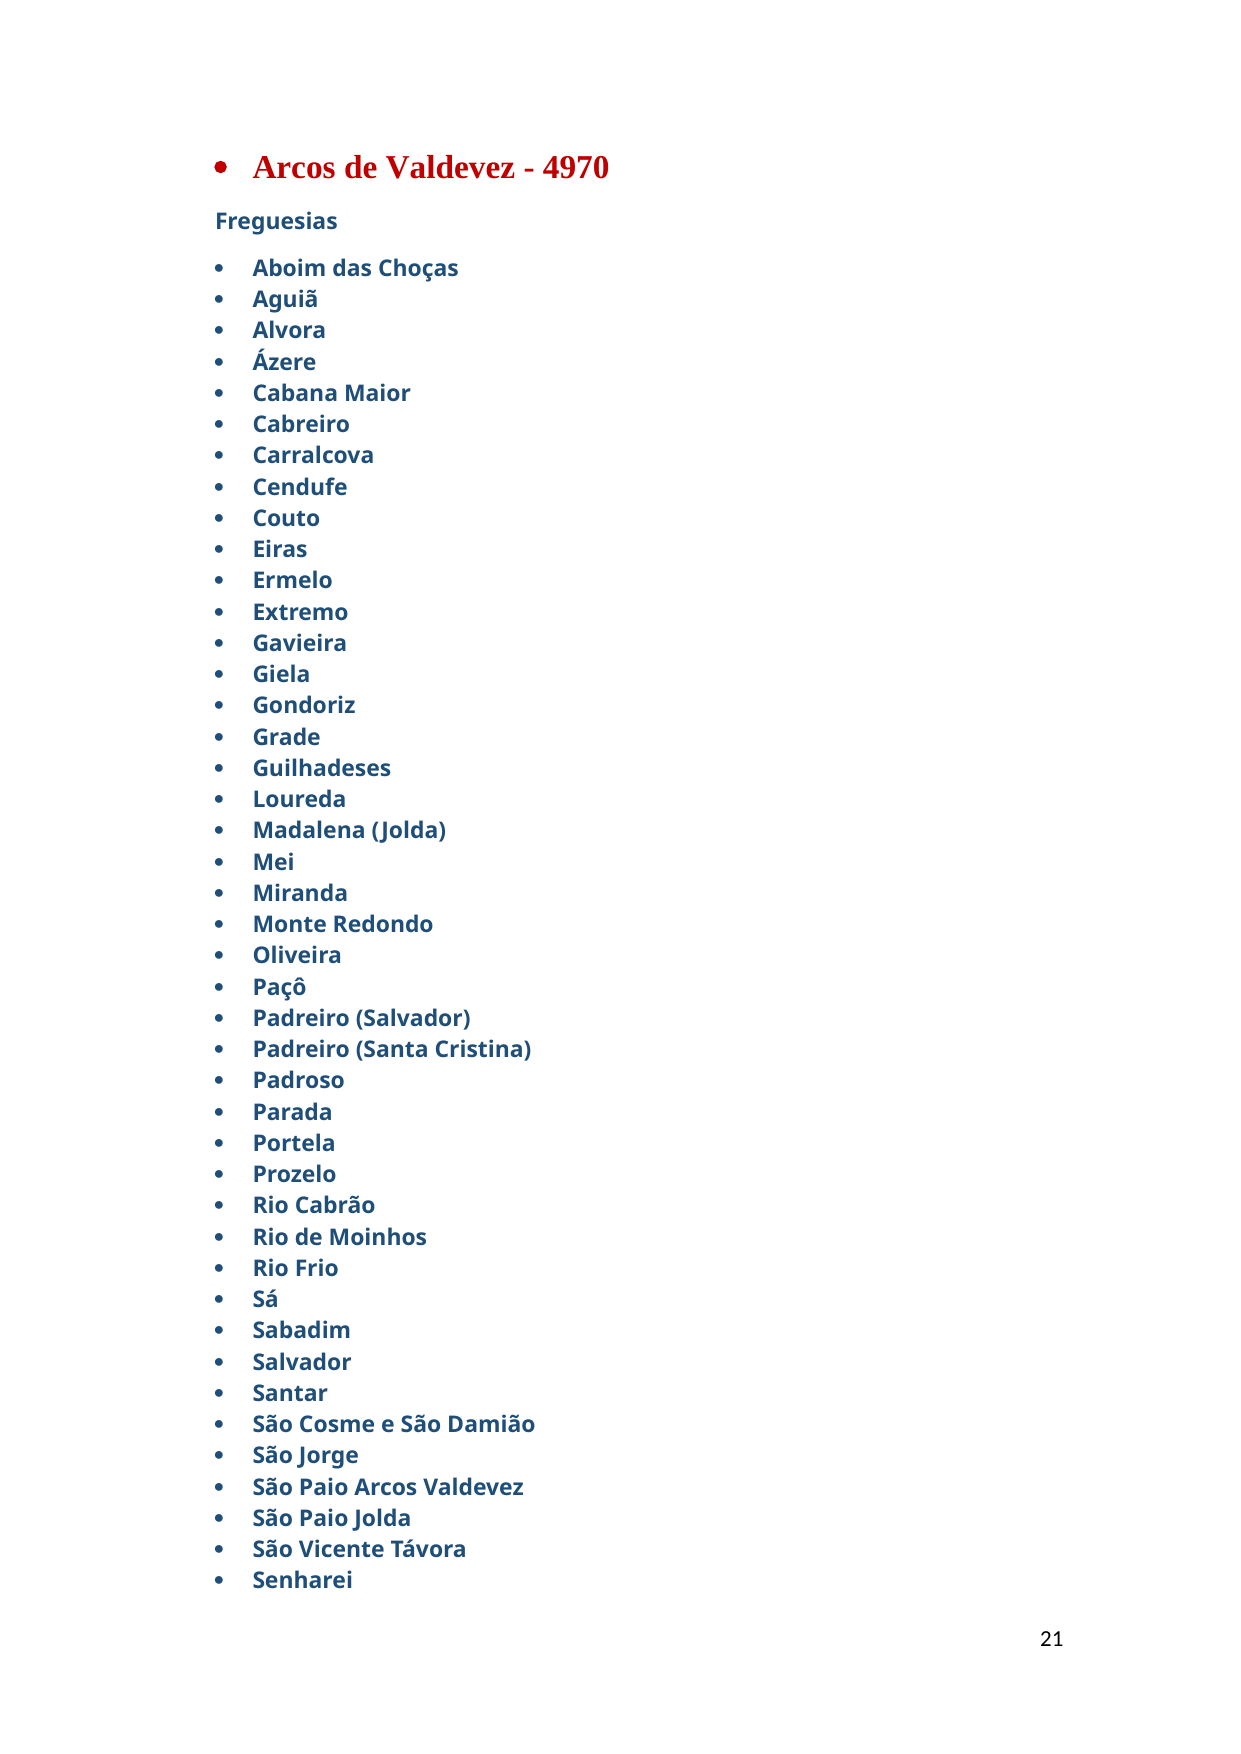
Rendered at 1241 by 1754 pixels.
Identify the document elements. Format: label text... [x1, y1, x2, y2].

subtitle Rio de Moinhos [215, 1221, 1047, 1252]
subtitle Paçô [215, 971, 1047, 1002]
subtitle Loureda [215, 783, 1047, 814]
subtitle São Cosme e São Damião [215, 1408, 1047, 1439]
subtitle Mei [215, 846, 1047, 877]
subtitle Gondoriz [215, 689, 1047, 721]
subtitle Miranda [215, 877, 1047, 908]
subtitle Grade [215, 721, 1047, 752]
subtitle Ázere [215, 346, 1047, 377]
subtitle Prozelo [215, 1158, 1047, 1189]
subtitle São Paio Jolda [215, 1502, 1047, 1533]
subtitle Padroso [215, 1064, 1047, 1096]
subtitle Parada [215, 1096, 1047, 1127]
subtitle Monte Redondo [215, 908, 1047, 939]
subtitle Cabreiro [215, 408, 1047, 439]
subtitle Sabadim [215, 1314, 1047, 1346]
subtitle São Jorge [215, 1439, 1047, 1471]
subtitle Madalena (Jolda) [215, 814, 1047, 846]
subtitle Padreiro (Salvador) [215, 1002, 1047, 1033]
subtitle Extremo [215, 596, 1047, 627]
subtitle Couto [215, 502, 1047, 533]
subtitle Sá [215, 1283, 1047, 1314]
subtitle Aboim das Choças [215, 252, 1047, 283]
subtitle Rio Cabrão [215, 1189, 1047, 1221]
subtitle Ermelo [215, 564, 1047, 596]
subtitle Freguesias [215, 205, 1047, 236]
subtitle Eiras [215, 533, 1047, 564]
subtitle Cendufe [215, 471, 1047, 502]
subtitle Gavieira [215, 627, 1047, 658]
subtitle Padreiro (Santa Cristina) [215, 1033, 1047, 1064]
subtitle São Paio Arcos Valdevez [215, 1471, 1047, 1502]
subtitle Oliveira [215, 939, 1047, 971]
list Arcos de Valdevez - 4970 [215, 148, 1063, 186]
subtitle Santar [215, 1377, 1047, 1408]
subtitle Salvador [215, 1346, 1047, 1377]
subtitle Aguiã [215, 283, 1047, 314]
subtitle Giela [215, 658, 1047, 689]
subtitle Rio Frio [215, 1252, 1047, 1283]
subtitle Cabana Maior [215, 377, 1047, 408]
subtitle Senharei [215, 1564, 1047, 1596]
subtitle Portela [215, 1127, 1047, 1158]
subtitle São Vicente Távora [215, 1533, 1047, 1564]
subtitle Guilhadeses [215, 752, 1047, 783]
subtitle Carralcova [215, 439, 1047, 471]
subtitle Alvora [215, 314, 1047, 346]
